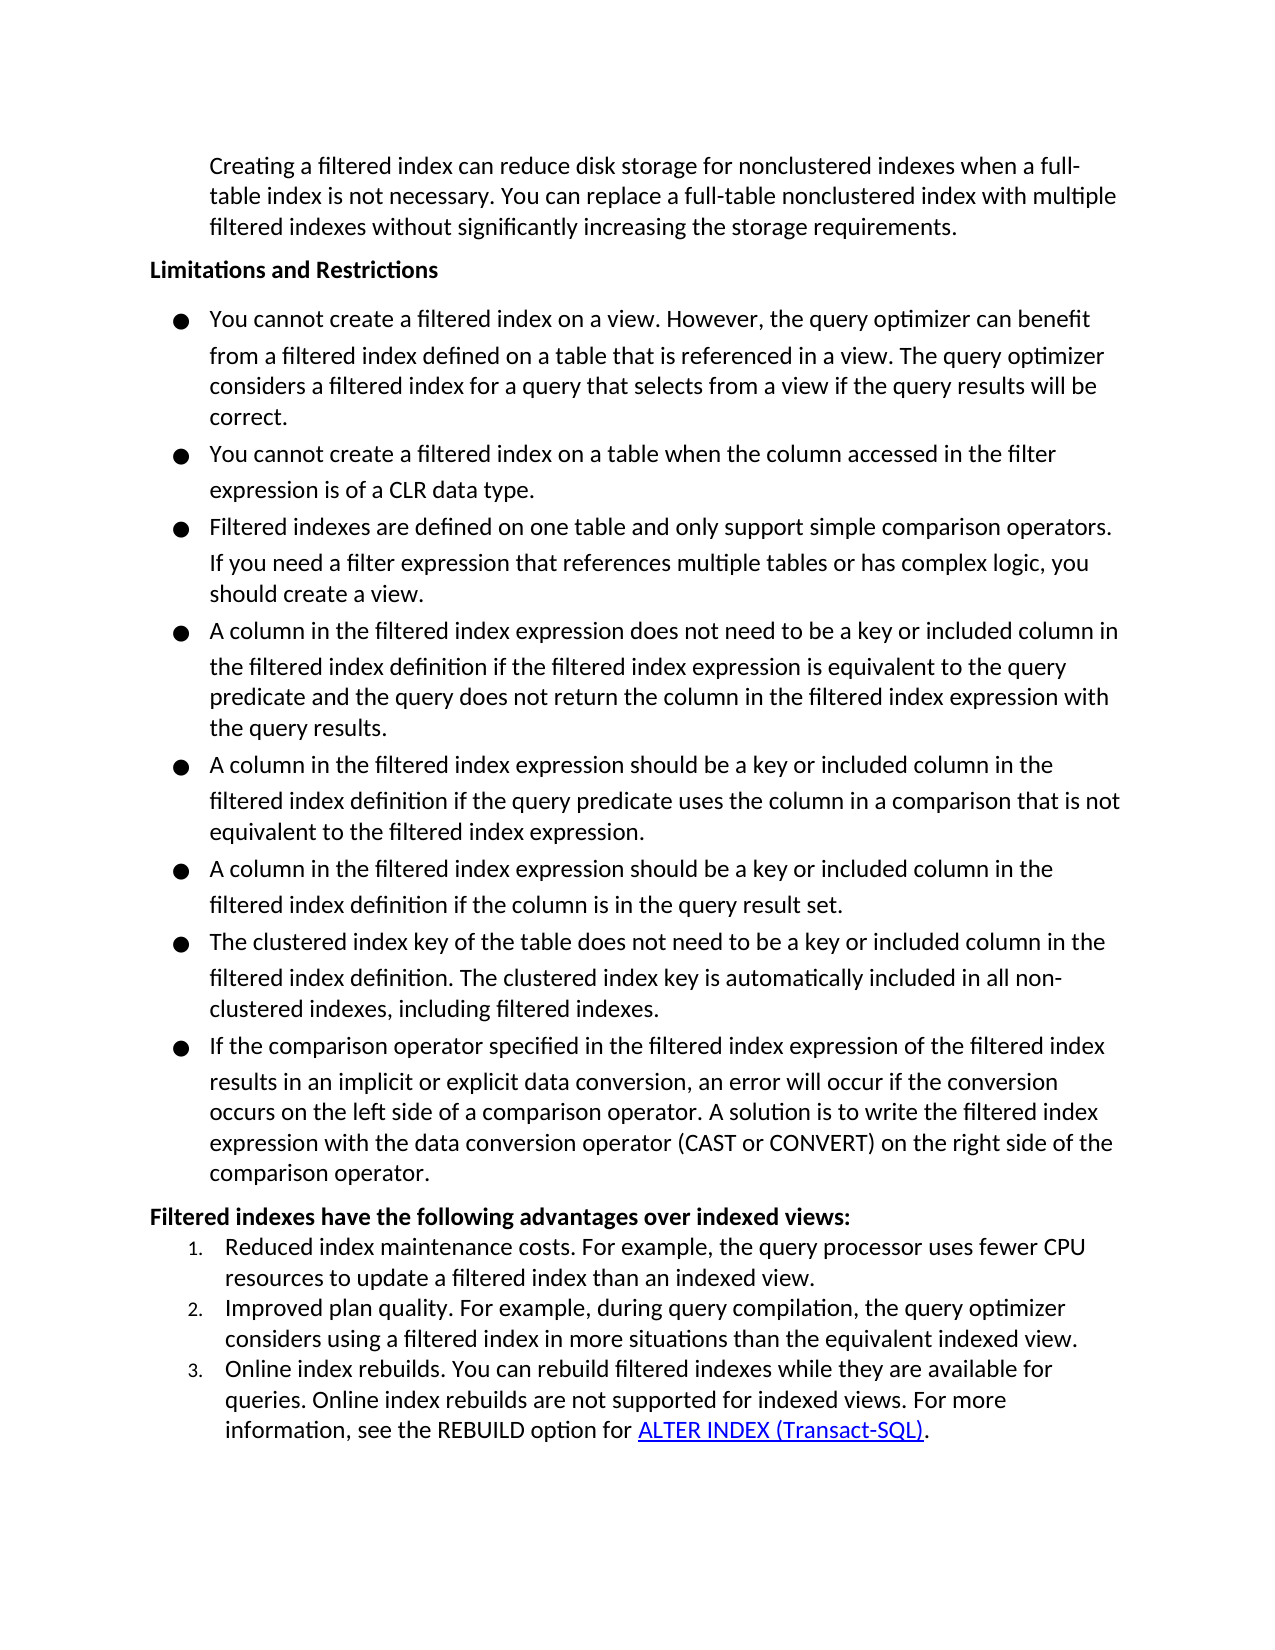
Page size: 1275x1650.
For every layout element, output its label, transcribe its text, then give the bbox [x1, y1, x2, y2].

list Reduced index maintenance costs. For example, the query processor uses fewer CPU resources to update a filtered index than an indexed view. [187, 1231, 1125, 1292]
list A column in the filtered index expression should be a key or included column in the filtered index definition if the column is in the query result set. [172, 846, 1125, 919]
list You cannot create a filtered index on a table when the column accessed in the filter expression is of a CLR data type. [172, 431, 1125, 504]
text Creating a filtered index can reduce disk storage for nonclustered indexes when a full-table index is not necessary. You can replace a full-table nonclustered index with multiple filtered indexes without significantly increasing the storage requirements. [209, 150, 1125, 242]
list Improved plan quality. For example, during query compilation, the query optimizer considers using a filtered index in more situations than the equivalent indexed view. [187, 1292, 1125, 1353]
list You cannot create a filtered index on a view. However, the query optimizer can benefit from a filtered index defined on a table that is referenced in a view. The query optimizer considers a filtered index for a query that selects from a view if the query results will be correct. [172, 297, 1125, 431]
list Filtered indexes are defined on one table and only support simple comparison operators. If you need a filter expression that references multiple tables or has complex logic, you should create a view. [172, 504, 1125, 608]
text Filtered indexes have the following advantages over indexed views: [150, 1201, 1125, 1231]
list The clustered index key of the table does not need to be a key or included column in the filtered index definition. The clustered index key is automatically included in all non-clustered indexes, including filtered indexes. [172, 919, 1125, 1023]
list A column in the filtered index expression should be a key or included column in the filtered index definition if the query predicate uses the column in a comparison that is not equivalent to the filtered index expression. [172, 743, 1125, 846]
list If the comparison operator specified in the filtered index expression of the filtered index results in an implicit or explicit data conversion, an error will occur if the conversion occurs on the left side of a comparison operator. A solution is to write the filtered index expression with the data conversion operator (CAST or CONVERT) on the right side of the comparison operator. [172, 1023, 1125, 1188]
text Limitations and Restrictions [150, 254, 1125, 284]
list A column in the filtered index expression does not need to be a key or included column in the filtered index definition if the filtered index expression is equivalent to the query predicate and the query does not return the column in the filtered index expression with the query results. [172, 608, 1125, 743]
list Online index rebuilds. You can rebuild filtered indexes while they are available for queries. Online index rebuilds are not supported for indexed views. For more information, see the REBUILD option for ALTER INDEX (Transact-SQL). [187, 1353, 1125, 1445]
